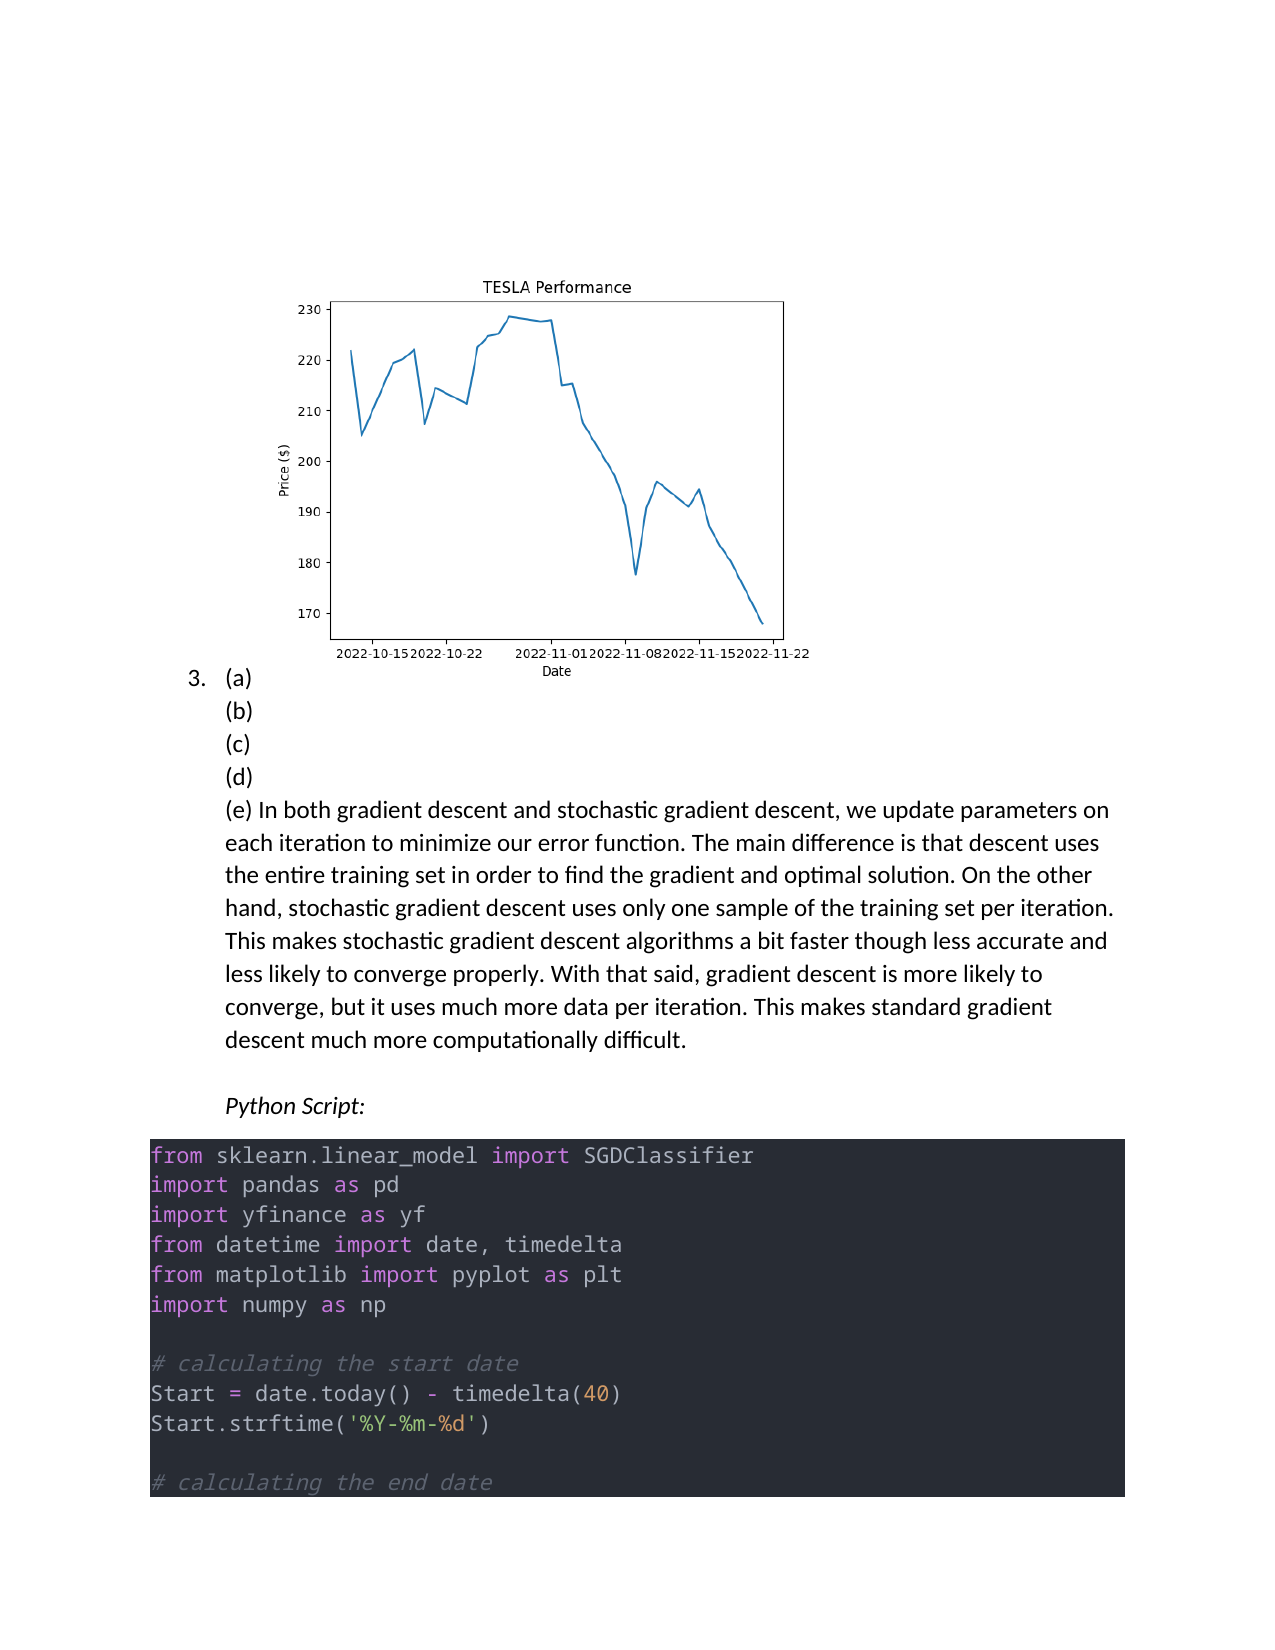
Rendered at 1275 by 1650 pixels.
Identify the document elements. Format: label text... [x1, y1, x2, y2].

text from datetime import date, timedelta [150, 1229, 1125, 1259]
text import yfinance as yf [150, 1199, 1125, 1229]
list (b) [225, 695, 1125, 726]
text import pandas as pd [150, 1169, 1125, 1199]
text # calculating the start date [150, 1348, 1125, 1378]
list (c) [225, 728, 1125, 758]
picture [257, 248, 841, 687]
list Python Script: [225, 1090, 1125, 1121]
text from sklearn.linear_model import SGDClassifier [150, 1139, 1125, 1169]
text from matplotlib import pyplot as plt [150, 1259, 1125, 1288]
text Start = date.today() - timedelta(40) [150, 1378, 1125, 1408]
text Start.strftime('%Y-%m-%d') [150, 1408, 1125, 1437]
text # calculating the end date [150, 1467, 1125, 1497]
list (e) In both gradient descent and stochastic gradient descent, we update parameters on each iteration to minimize our error function. The main difference is that descent uses the entire training set in order to find the gradient and optimal solution. On the other hand, stochastic gradient descent uses only one sample of the training set per iteration. This makes stochastic gradient descent algorithms a bit faster though less accurate and less likely to converge properly. With that said, gradient descent is more likely to converge, but it uses much more data per iteration. This makes standard gradient descent much more computationally difficult. [225, 794, 1125, 1055]
text import numpy as np [150, 1288, 1125, 1318]
list (d) [225, 761, 1125, 791]
